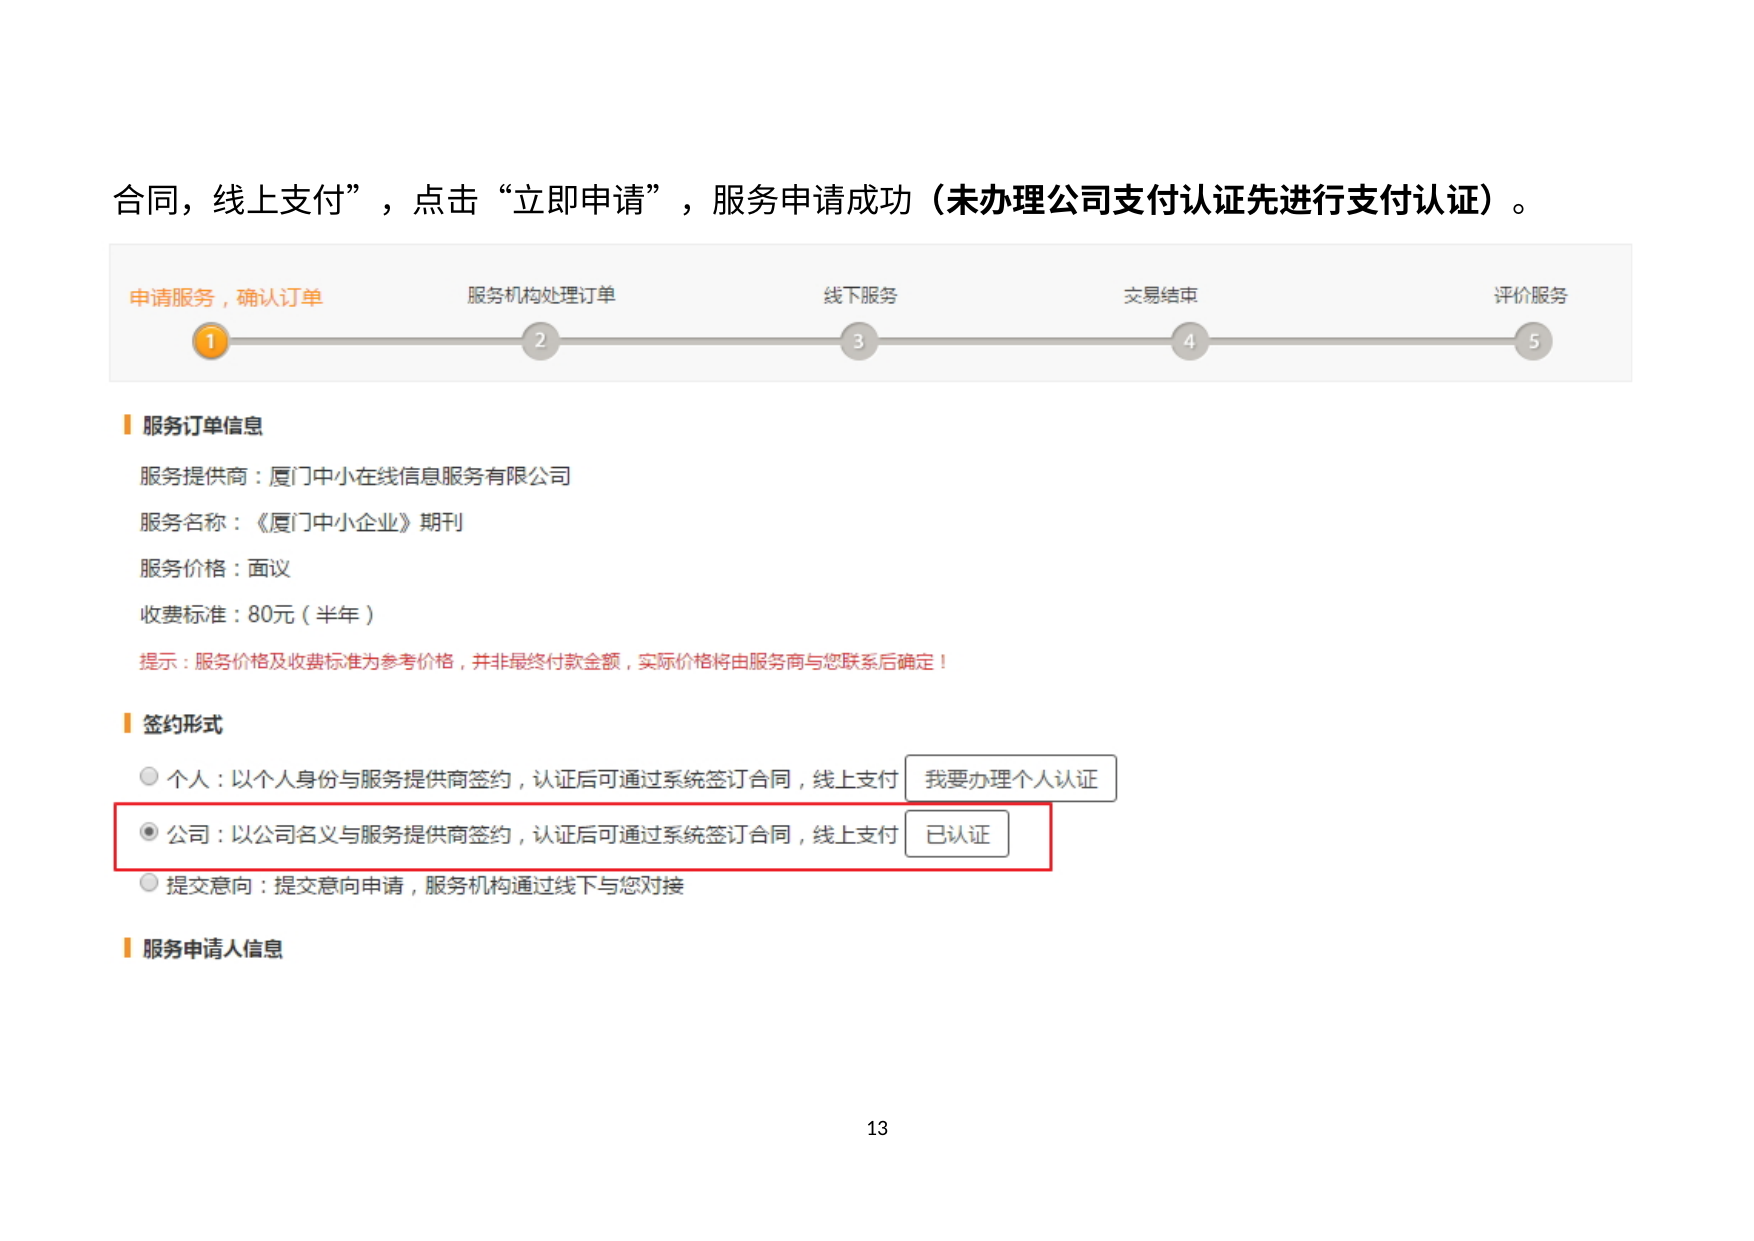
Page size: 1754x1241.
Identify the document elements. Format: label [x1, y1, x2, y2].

picture [77, 230, 1633, 964]
text [112, 165, 1641, 230]
